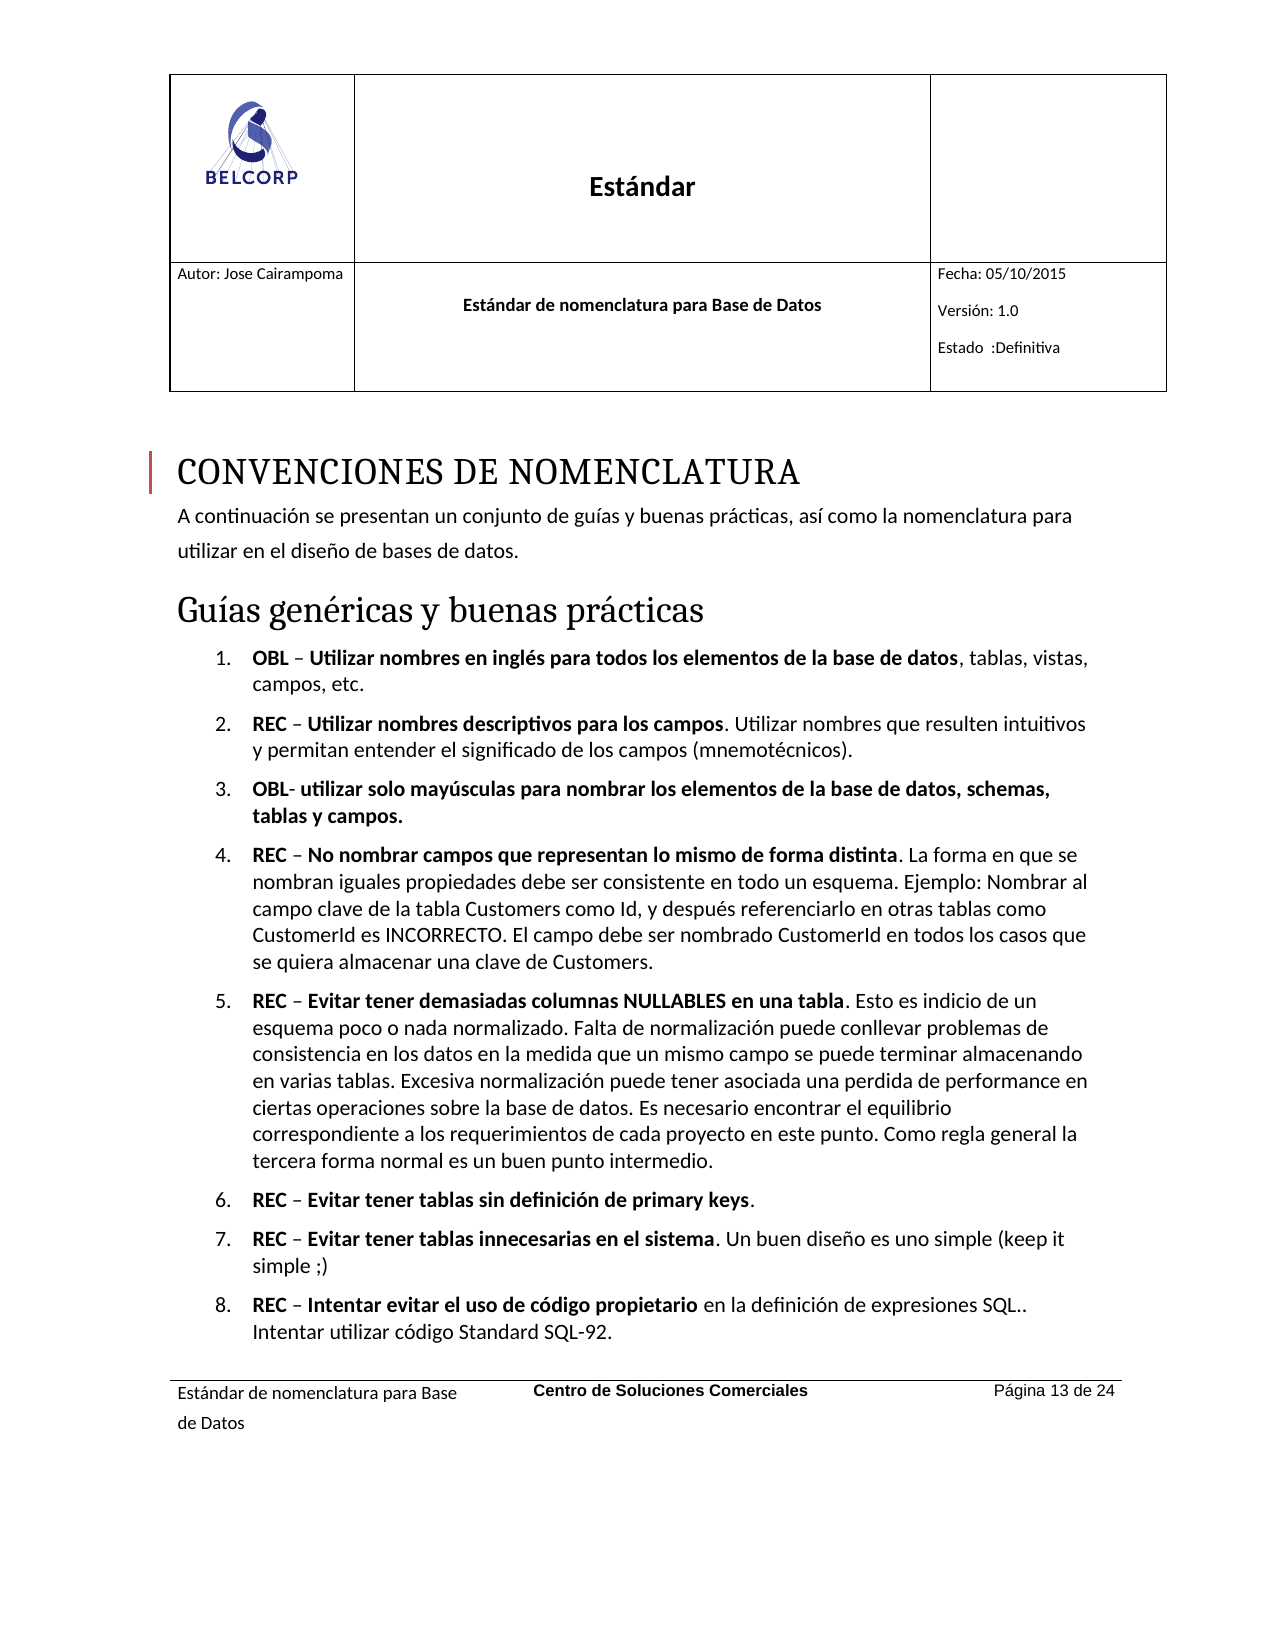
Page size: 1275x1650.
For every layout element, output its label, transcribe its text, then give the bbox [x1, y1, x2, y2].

text A continuación se presentan un conjunto de guías y buenas prácticas, así como la nomenclatura para utilizar en el diseño de bases de datos. [177, 502, 1098, 564]
list REC – Evitar tener tablas sin definición de primary keys. [215, 1186, 1098, 1213]
list REC – Evitar tener demasiadas columnas NULLABLES en una tabla. Esto es indicio de un esquema poco o nada normalizado. Falta de normalización puede conllevar problemas de consistencia en los datos en la medida que un mismo campo se puede terminar almacenando en varias tablas. Excesiva normalización puede tener asociada una perdida de performance en ciertas operaciones sobre la base de datos. Es necesario encontrar el equilibrio correspondiente a los requerimientos de cada proyecto en este punto. Como regla general la tercera forma normal es un buen punto intermedio. [215, 987, 1098, 1174]
list OBL – Utilizar nombres en inglés para todos los elementos de la base de datos, tablas, vistas, campos, etc. [215, 644, 1098, 697]
list REC – Evitar tener tablas innecesarias en el sistema. Un buen diseño es uno simple (keep it simple ;) [215, 1226, 1098, 1279]
list OBL- utilizar solo mayúsculas para nombrar los elementos de la base de datos, schemas, tablas y campos. [215, 776, 1098, 829]
list REC – No nombrar campos que representan lo mismo de forma distinta. La forma en que se nombran iguales propiedades debe ser consistente en todo un esquema. Ejemplo: Nombrar al campo clave de la tabla Customers como Id, y después referenciarlo en otras tablas como CustomerId es INCORRECTO. El campo debe ser nombrado CustomerId en todos los casos que se quiera almacenar una clave de Customers. [215, 841, 1098, 975]
subtitle Convenciones de Nomenclatura [152, 451, 1098, 494]
list REC – Intentar evitar el uso de código propietario en la definición de expresiones SQL.. Intentar utilizar código Standard SQL-92. [215, 1291, 1098, 1345]
list REC – Utilizar nombres descriptivos para los campos. Utilizar nombres que resulten intuitivos y permitan entender el significado de los campos (mnemotécnicos). [215, 710, 1098, 763]
subtitle Guías genéricas y buenas prácticas [177, 588, 1098, 631]
